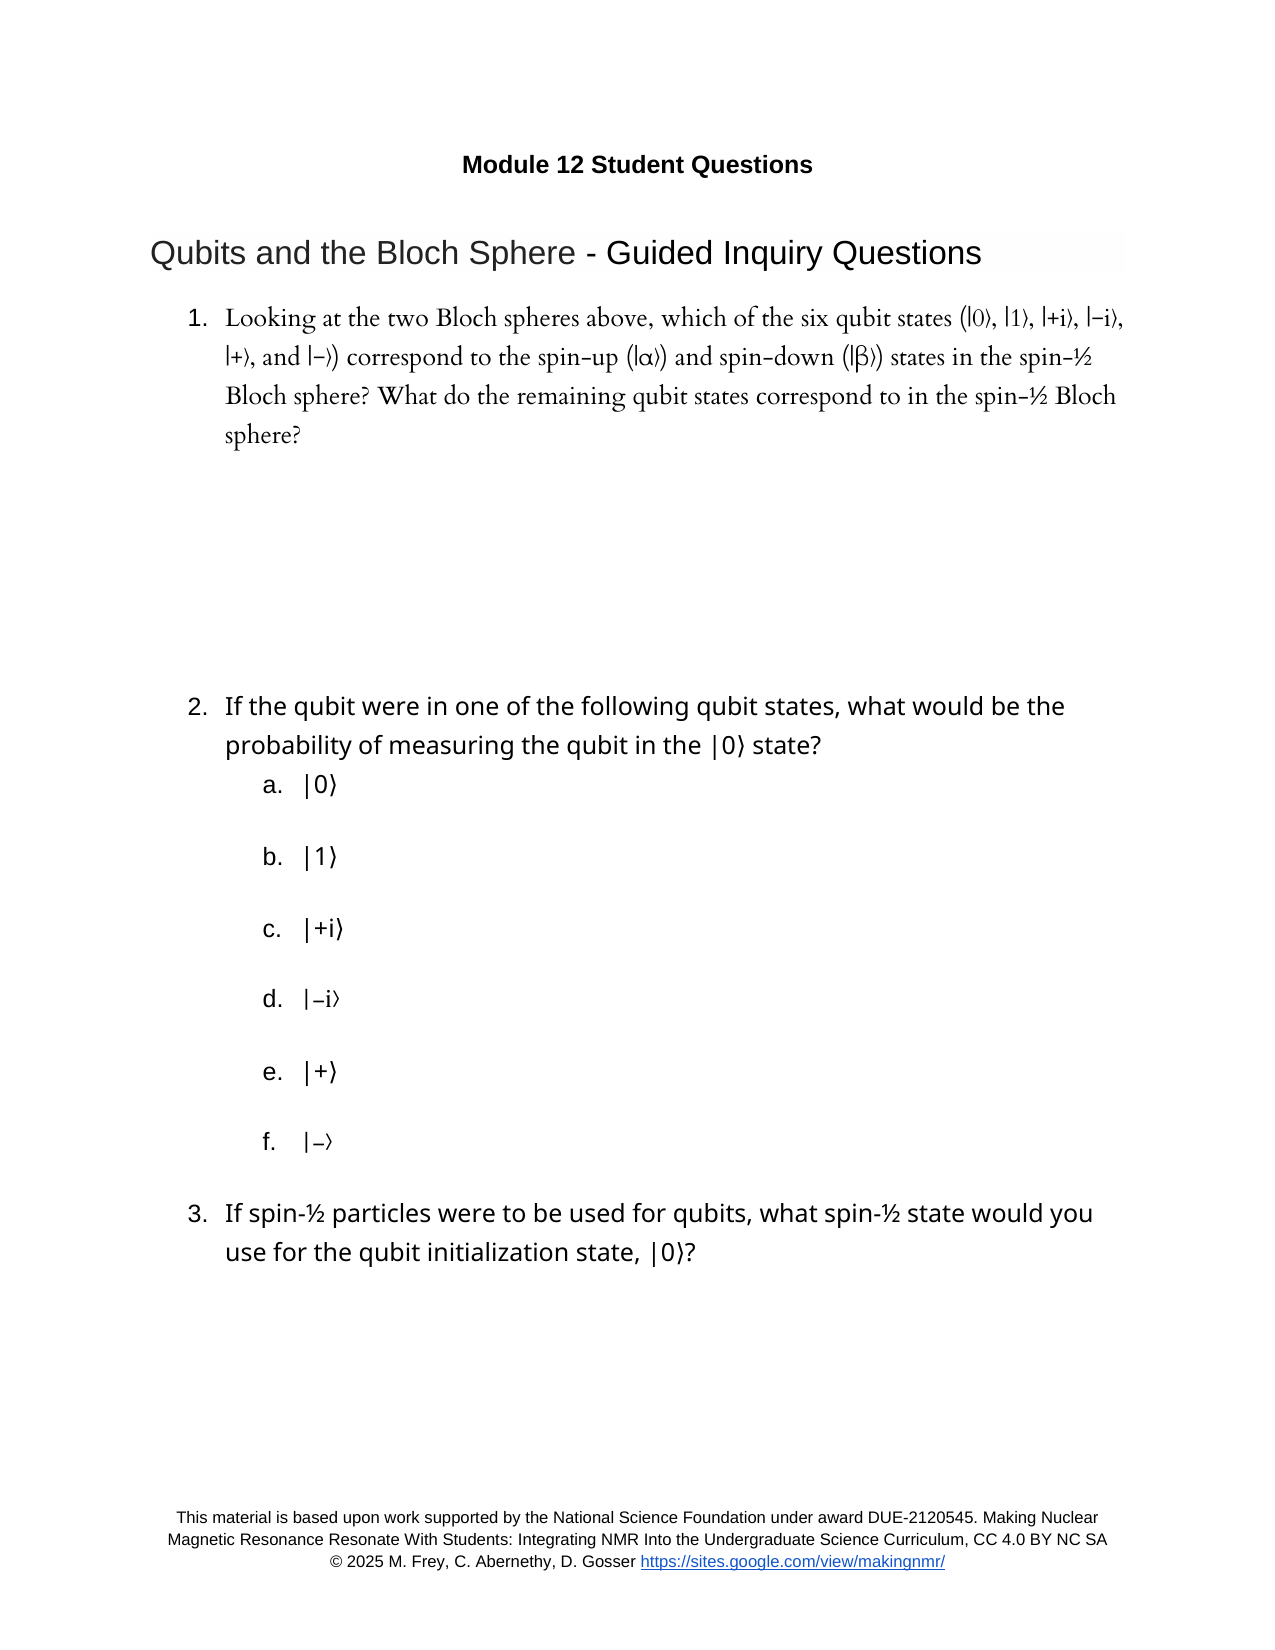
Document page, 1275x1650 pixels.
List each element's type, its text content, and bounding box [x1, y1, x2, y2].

list |+⟩ [262, 1053, 1125, 1087]
list If spin-½ particles were to be used for qubits, what spin-½ state would you use for the qubit initialization state, |0⟩? [187, 1195, 1125, 1268]
list |+i⟩ [262, 911, 1125, 945]
list |−i⟩ [262, 983, 1125, 1015]
text Module 12 Student Questions [150, 150, 1125, 179]
list |−⟩ [262, 1125, 1125, 1157]
list |1⟩ [262, 839, 1125, 873]
subtitle Qubits and the Bloch Sphere - Guided Inquiry Questions [150, 233, 1125, 271]
list If the qubit were in one of the following qubit states, what would be the probability of measuring the qubit in the |0⟩ state? [187, 688, 1125, 761]
list |0⟩ [262, 767, 1125, 801]
list Looking at the two Bloch spheres above, which of the six qubit states (|0⟩, |1⟩, |+i⟩, |−i⟩, |+⟩, and |−⟩) correspond to the spin-up (|α⟩) and spin-down (|β⟩) states in the spin-½ Bloch sphere? What do the remaining qubit states correspond to in the spin-½ Bloch sphere? [187, 302, 1125, 452]
